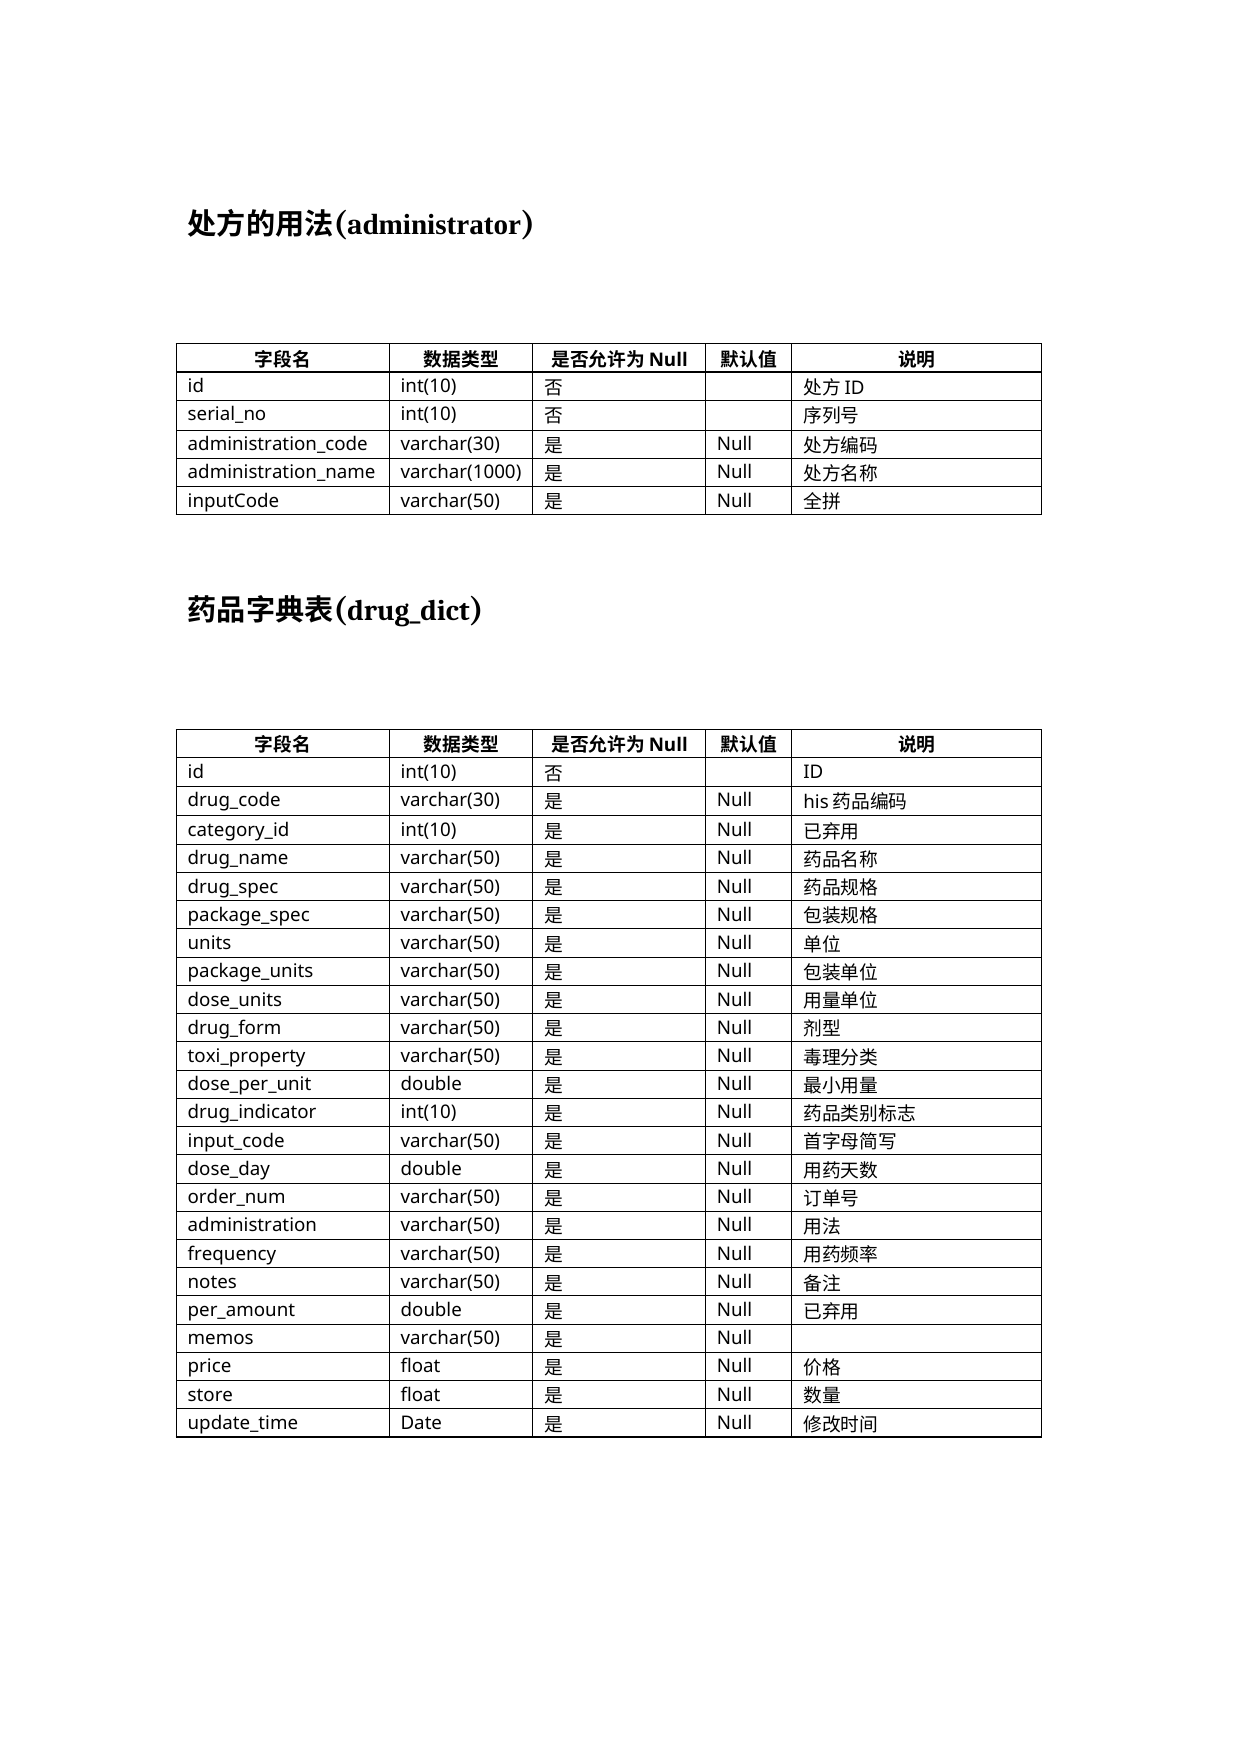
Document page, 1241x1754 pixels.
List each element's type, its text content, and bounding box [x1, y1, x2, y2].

table_cell 是 [533, 1268, 705, 1295]
table_cell 否 [533, 758, 705, 786]
table_cell 否 [533, 401, 705, 429]
table_cell int(10) [390, 816, 532, 844]
table_cell Null [706, 1268, 791, 1295]
table_cell 是 [533, 1381, 705, 1408]
table_cell 是 [533, 1184, 705, 1211]
table_cell 毒理分类 [792, 1042, 1041, 1069]
table_cell 是 [533, 1353, 705, 1380]
table_cell Null [706, 1071, 791, 1098]
table_cell 包装规格 [792, 901, 1041, 928]
table_cell double [390, 1071, 532, 1098]
table_cell order_num [177, 1184, 389, 1211]
table_header 数据类型 [390, 344, 532, 371]
table_cell 是 [533, 1212, 705, 1239]
table_cell 单位 [792, 929, 1041, 957]
table_cell Null [706, 1296, 791, 1323]
table_cell serial_no [177, 401, 389, 429]
table_cell varchar(50) [390, 1268, 532, 1295]
table_cell 是 [533, 1071, 705, 1098]
table_cell Date [390, 1409, 532, 1436]
table_cell inputCode [177, 487, 389, 514]
table_cell 是 [533, 1014, 705, 1041]
table_cell varchar(50) [390, 873, 532, 900]
table_cell 价格 [792, 1353, 1041, 1380]
table_cell 首字母简写 [792, 1127, 1041, 1154]
table_cell 是 [533, 1099, 705, 1126]
table_cell Null [706, 459, 791, 486]
table_cell 用药频率 [792, 1240, 1041, 1267]
table_cell Null [706, 1184, 791, 1211]
table_cell Null [706, 845, 791, 872]
table_cell Null [706, 487, 791, 514]
table_cell 是 [533, 816, 705, 844]
table_cell 最小用量 [792, 1071, 1041, 1098]
table_cell Null [706, 1155, 791, 1182]
table_cell 备注 [792, 1268, 1041, 1295]
table_cell int(10) [390, 373, 532, 400]
table_header 字段名 [177, 344, 389, 371]
table_header 说明 [792, 344, 1041, 371]
table_cell 已弃用 [792, 1296, 1041, 1323]
table_cell 包装单位 [792, 958, 1041, 985]
table_cell 用量单位 [792, 986, 1041, 1013]
table_cell double [390, 1296, 532, 1323]
table_header 说明 [792, 730, 1041, 757]
table_cell price [177, 1353, 389, 1380]
table_cell ID [792, 758, 1041, 786]
table_cell Null [706, 1353, 791, 1380]
table_cell 修改时间 [792, 1409, 1041, 1436]
table_cell 序列号 [792, 401, 1041, 429]
table_cell [706, 373, 791, 400]
table_cell 处方ID [792, 373, 1041, 400]
table_cell varchar(50) [390, 1212, 532, 1239]
table_cell package_spec [177, 901, 389, 928]
table_cell 否 [533, 373, 705, 400]
table_cell drug_indicator [177, 1099, 389, 1126]
table_cell toxi_property [177, 1042, 389, 1069]
table_cell Null [706, 1127, 791, 1154]
table_cell Null [706, 816, 791, 844]
table_cell 是 [533, 1042, 705, 1069]
table_cell Null [706, 1042, 791, 1069]
table_cell Null [706, 1014, 791, 1041]
table_header 是否允许为Null [533, 344, 705, 371]
table_cell varchar(30) [390, 431, 532, 458]
table_cell varchar(30) [390, 787, 532, 815]
table_cell 全拼 [792, 487, 1041, 514]
table_cell category_id [177, 816, 389, 844]
table_cell 是 [533, 787, 705, 815]
table_cell 用法 [792, 1212, 1041, 1239]
table_cell 是 [533, 1409, 705, 1436]
table_cell drug_spec [177, 873, 389, 900]
table_cell 用药天数 [792, 1155, 1041, 1182]
table_cell 药品类别标志 [792, 1099, 1041, 1126]
table_cell Null [706, 1409, 791, 1436]
table_cell [706, 758, 791, 786]
table_cell [706, 401, 791, 429]
table_cell notes [177, 1268, 389, 1295]
table_cell varchar(50) [390, 1240, 532, 1267]
table_cell varchar(50) [390, 1127, 532, 1154]
table_cell Null [706, 1381, 791, 1408]
table_cell varchar(1000) [390, 459, 532, 486]
table_cell Null [706, 431, 791, 458]
table_cell [792, 1325, 1041, 1352]
table_cell drug_form [177, 1014, 389, 1041]
table_cell 是 [533, 1296, 705, 1323]
table_cell 是 [533, 431, 705, 458]
table_cell 是 [533, 986, 705, 1013]
table_cell id [177, 373, 389, 400]
table_cell Null [706, 986, 791, 1013]
table_cell his药品编码 [792, 787, 1041, 815]
table_header 默认值 [706, 344, 791, 371]
table_cell 是 [533, 1240, 705, 1267]
table_cell varchar(50) [390, 1325, 532, 1352]
table_cell 药品规格 [792, 873, 1041, 900]
table_cell 是 [533, 845, 705, 872]
table_cell dose_day [177, 1155, 389, 1182]
table_cell Null [706, 929, 791, 957]
table_cell dose_per_unit [177, 1071, 389, 1098]
table_cell varchar(50) [390, 845, 532, 872]
table_cell update_time [177, 1409, 389, 1436]
table_cell 处方名称 [792, 459, 1041, 486]
table_cell varchar(50) [390, 1184, 532, 1211]
table_cell drug_name [177, 845, 389, 872]
table_cell float [390, 1381, 532, 1408]
table_cell memos [177, 1325, 389, 1352]
table_cell 是 [533, 487, 705, 514]
table_cell 是 [533, 1155, 705, 1182]
table_cell 是 [533, 1127, 705, 1154]
table_cell per_amount [177, 1296, 389, 1323]
table_cell administration_name [177, 459, 389, 486]
table_header 数据类型 [390, 730, 532, 757]
table_cell varchar(50) [390, 958, 532, 985]
table_cell Null [706, 1212, 791, 1239]
table_cell 是 [533, 459, 705, 486]
subtitle 处方的用法(administrator) [187, 189, 1053, 254]
table_cell 剂型 [792, 1014, 1041, 1041]
table_cell units [177, 929, 389, 957]
table_cell varchar(50) [390, 901, 532, 928]
table_cell 数量 [792, 1381, 1041, 1408]
table_cell administration [177, 1212, 389, 1239]
table_cell dose_units [177, 986, 389, 1013]
subtitle 药品字典表(drug_dict) [187, 575, 1053, 640]
table_cell input_code [177, 1127, 389, 1154]
table_cell Null [706, 873, 791, 900]
table_cell Null [706, 901, 791, 928]
table_cell varchar(50) [390, 1042, 532, 1069]
table_cell Null [706, 1325, 791, 1352]
table_cell int(10) [390, 758, 532, 786]
table_header 字段名 [177, 730, 389, 757]
table_cell 是 [533, 929, 705, 957]
table_cell 是 [533, 901, 705, 928]
table_cell 是 [533, 958, 705, 985]
table_cell 处方编码 [792, 431, 1041, 458]
table_cell 订单号 [792, 1184, 1041, 1211]
table_cell Null [706, 958, 791, 985]
table_cell int(10) [390, 401, 532, 429]
table_cell int(10) [390, 1099, 532, 1126]
table_cell varchar(50) [390, 1014, 532, 1041]
table_cell package_units [177, 958, 389, 985]
table_header 是否允许为Null [533, 730, 705, 757]
table_cell 是 [533, 1325, 705, 1352]
table_cell 是 [533, 873, 705, 900]
table_cell varchar(50) [390, 929, 532, 957]
table_cell drug_code [177, 787, 389, 815]
table_cell 药品名称 [792, 845, 1041, 872]
table_cell varchar(50) [390, 487, 532, 514]
table_cell frequency [177, 1240, 389, 1267]
table_cell id [177, 758, 389, 786]
table_header 默认值 [706, 730, 791, 757]
table_cell Null [706, 1240, 791, 1267]
table_cell Null [706, 787, 791, 815]
table_cell varchar(50) [390, 986, 532, 1013]
table_cell Null [706, 1099, 791, 1126]
table_cell store [177, 1381, 389, 1408]
table_cell double [390, 1155, 532, 1182]
table_cell float [390, 1353, 532, 1380]
table_cell administration_code [177, 431, 389, 458]
table_cell 已弃用 [792, 816, 1041, 844]
